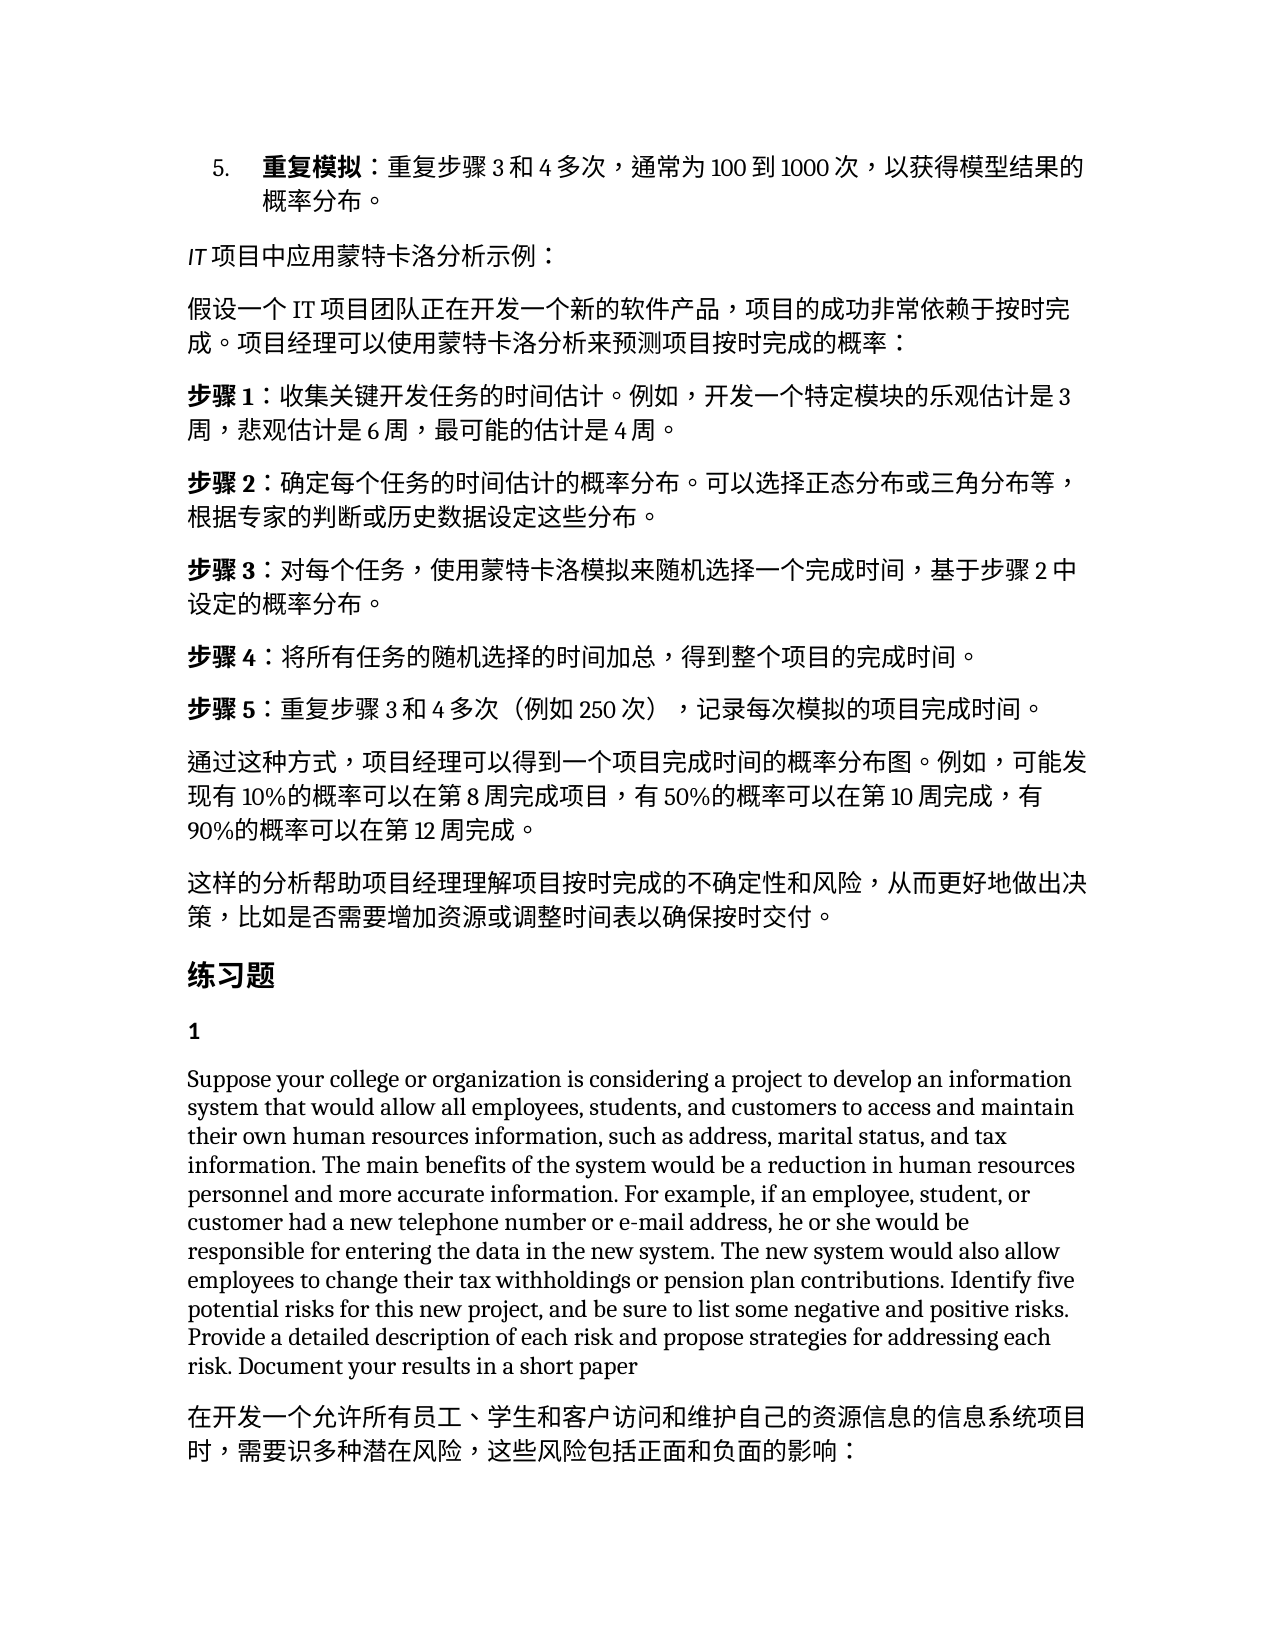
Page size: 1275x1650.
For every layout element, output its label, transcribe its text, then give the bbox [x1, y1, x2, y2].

text 步骤5：重复步骤3和4多次（例如250次），记录每次模拟的项目完成时间。 [187, 692, 1087, 726]
subtitle IT项目中应用蒙特卡洛分析示例： [187, 239, 1087, 273]
text 通过这种方式，项目经理可以得到一个项目完成时间的概率分布图。例如，可能发现有10%的概率可以在第8周完成项目，有50%的概率可以在第10周完成，有90%的概率可以在第12周完成。 [187, 745, 1087, 847]
text 假设一个IT项目团队正在开发一个新的软件产品，项目的成功非常依赖于按时完成。项目经理可以使用蒙特卡洛分析来预测项目按时完成的概率： [187, 292, 1087, 360]
text 步骤2：确定每个任务的时间估计的概率分布。可以选择正态分布或三角分布等，根据专家的判断或历史数据设定这些分布。 [187, 466, 1087, 534]
text 步骤4：将所有任务的随机选择的时间加总，得到整个项目的完成时间。 [187, 639, 1087, 673]
text 在开发一个允许所有员工、学生和客户访问和维护自己的资源信息的信息系统项目时，需要识多种潜在风险，这些风险包括正面和负面的影响： [187, 1399, 1087, 1468]
text Suppose your college or organization is considering a project to develop an information system that would allow all employees, students, and customers to access and maintain their own human resources information, such as address, marital status, and tax information. The main benefits of the system would be a reduction in human resources personnel and more accurate information. For example, if an employee, student, or customer had a new telephone number or e-mail address, he or she would be responsible for entering the data in the new system. The new system would also allow employees to change their tax withholdings or pension plan contributions. Identify five potential risks for this new project, and be sure to list some negative and positive risks. Provide a detailed description of each risk and propose strategies for addressing each risk. Document your results in a short paper [187, 1064, 1087, 1381]
text 这样的分析帮助项目经理理解项目按时完成的不确定性和风险，从而更好地做出决策，比如是否需要增加资源或调整时间表以确保按时交付。 [187, 866, 1087, 934]
list 重复模拟：重复步骤3和4多次，通常为100到1000次，以获得模型结果的概率分布。 [212, 150, 1087, 218]
subtitle 练习题 [187, 955, 1087, 994]
subtitle 1 [187, 1015, 1087, 1046]
text 步骤1：收集关键开发任务的时间估计。例如，开发一个特定模块的乐观估计是3周，悲观估计是6周，最可能的估计是4周。 [187, 379, 1087, 447]
text 步骤3：对每个任务，使用蒙特卡洛模拟来随机选择一个完成时间，基于步骤2中设定的概率分布。 [187, 552, 1087, 621]
